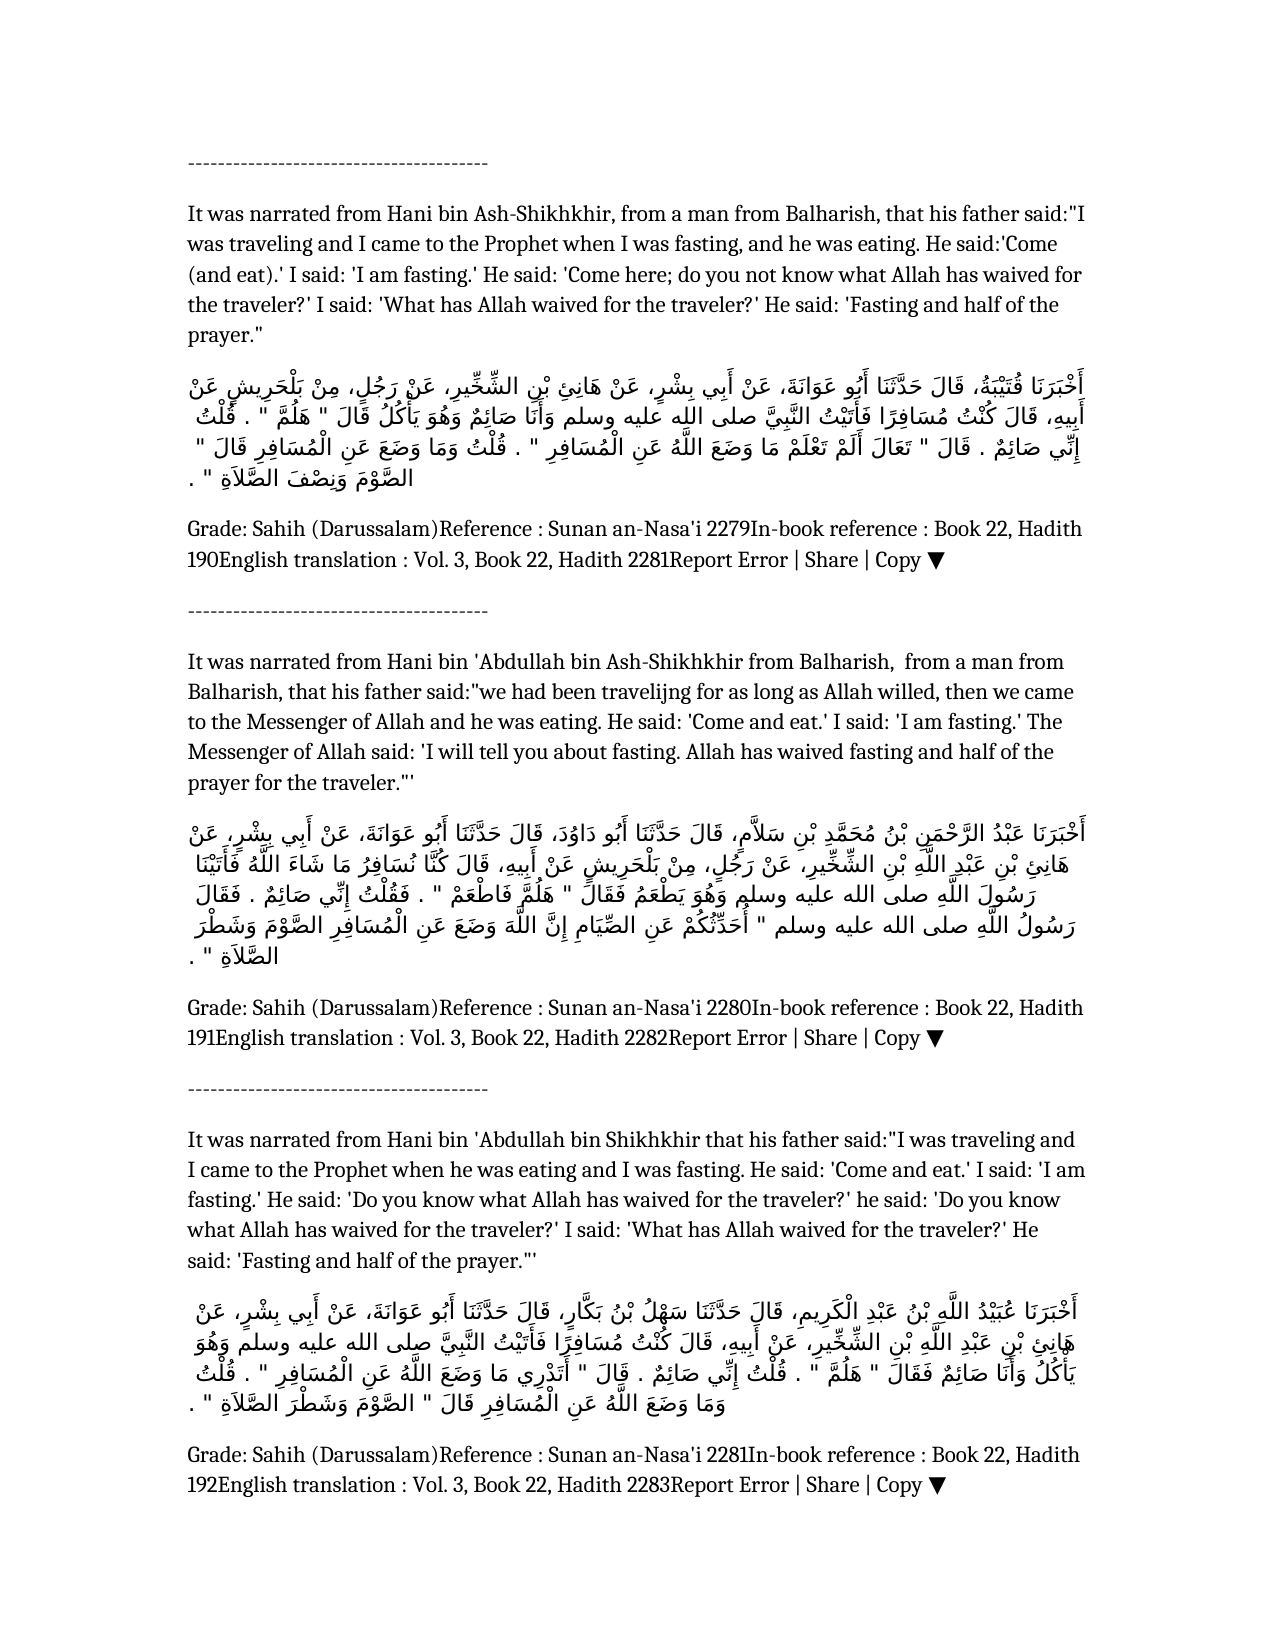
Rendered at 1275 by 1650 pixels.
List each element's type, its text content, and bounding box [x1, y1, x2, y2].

text أَخْبَرَنَا عُبَيْدُ اللَّهِ بْنُ عَبْدِ الْكَرِيمِ، قَالَ حَدَّثَنَا سَهْلُ بْنُ بَكَّارٍ، قَالَ حَدَّثَنَا أَبُو عَوَانَةَ، عَنْ أَبِي بِشْرٍ، عَنْ هَانِئِ بْنِ عَبْدِ اللَّهِ بْنِ الشِّخِّيرِ، عَنْ أَبِيهِ، قَالَ كُنْتُ مُسَافِرًا فَأَتَيْتُ النَّبِيَّ صلى الله عليه وسلم وَهُوَ يَأْكُلُ وَأَنَا صَائِمٌ فَقَالَ ‏"‏ هَلُمَّ ‏"‏ ‏.‏ قُلْتُ إِنِّي صَائِمٌ ‏.‏ قَالَ ‏"‏ أَتَدْرِي مَا وَضَعَ اللَّهُ عَنِ الْمُسَافِرِ ‏"‏ ‏.‏ قُلْتُ وَمَا وَضَعَ اللَّهُ عَنِ الْمُسَافِرِ قَالَ ‏"‏ الصَّوْمَ وَشَطْرَ الصَّلاَةِ ‏"‏ ‏.‏ [187, 1298, 1087, 1417]
text It was narrated from Hani bin 'Abdullah bin Ash-Shikhkhir from Balharish, from a man from Balharish, that his father said:"we had been travelijng for as long as Allah willed, then we came to the Messenger of Allah and he was eating. He said: 'Come and eat.' I said: 'I am fasting.' The Messenger of Allah said: 'I will tell you about fasting. Allah has waived fasting and half of the prayer for the traveler."' [187, 648, 1087, 796]
text أَخْبَرَنَا قُتَيْبَةُ، قَالَ حَدَّثَنَا أَبُو عَوَانَةَ، عَنْ أَبِي بِشْرٍ، عَنْ هَانِئِ بْنِ الشِّخِّيرِ، عَنْ رَجُلٍ، مِنْ بَلْحَرِيشٍ عَنْ أَبِيهِ، قَالَ كُنْتُ مُسَافِرًا فَأَتَيْتُ النَّبِيَّ صلى الله عليه وسلم وَأَنَا صَائِمٌ وَهُوَ يَأْكُلُ قَالَ ‏"‏ هَلُمَّ ‏"‏ ‏.‏ قُلْتُ إِنِّي صَائِمٌ ‏.‏ قَالَ ‏"‏ تَعَالَ أَلَمْ تَعْلَمْ مَا وَضَعَ اللَّهُ عَنِ الْمُسَافِرِ ‏"‏ ‏.‏ قُلْتُ وَمَا وَضَعَ عَنِ الْمُسَافِرِ قَالَ ‏"‏ الصَّوْمَ وَنِصْفَ الصَّلاَةِ ‏"‏ ‏.‏ [187, 373, 1087, 491]
text It was narrated from Hani bin 'Abdullah bin Shikhkhir that his father said:"I was traveling and I came to the Prophet when he was eating and I was fasting. He said: 'Come and eat.' I said: 'I am fasting.' He said: 'Do you know what Allah has waived for the traveler?' he said: 'Do you know what Allah has waived for the traveler?' I said: 'What has Allah waived for the traveler?' He said: 'Fasting and half of the prayer."' [187, 1127, 1087, 1274]
text Grade: Sahih (Darussalam)Reference : Sunan an-Nasa'i 2279In-book reference : Book 22, Hadith 190English translation : Vol. 3, Book 22, Hadith 2281Report Error | Share | Copy ▼ [187, 516, 1087, 573]
text أَخْبَرَنَا عَبْدُ الرَّحْمَنِ بْنُ مُحَمَّدِ بْنِ سَلاَّمٍ، قَالَ حَدَّثَنَا أَبُو دَاوُدَ، قَالَ حَدَّثَنَا أَبُو عَوَانَةَ، عَنْ أَبِي بِشْرٍ، عَنْ هَانِئِ بْنِ عَبْدِ اللَّهِ بْنِ الشِّخِّيرِ، عَنْ رَجُلٍ، مِنْ بَلْحَرِيشٍ عَنْ أَبِيهِ، قَالَ كُنَّا نُسَافِرُ مَا شَاءَ اللَّهُ فَأَتَيْنَا رَسُولَ اللَّهِ صلى الله عليه وسلم وَهُوَ يَطْعَمُ فَقَالَ ‏"‏ هَلُمَّ فَاطْعَمْ ‏"‏ ‏.‏ فَقُلْتُ إِنِّي صَائِمٌ ‏.‏ فَقَالَ رَسُولُ اللَّهِ صلى الله عليه وسلم ‏"‏ أُحَدِّثُكُمْ عَنِ الصِّيَامِ إِنَّ اللَّهَ وَضَعَ عَنِ الْمُسَافِرِ الصَّوْمَ وَشَطْرَ الصَّلاَةِ ‏"‏ ‏.‏ [187, 820, 1087, 969]
text Grade: Sahih (Darussalam)Reference : Sunan an-Nasa'i 2280In-book reference : Book 22, Hadith 191English translation : Vol. 3, Book 22, Hadith 2282Report Error | Share | Copy ▼ [187, 994, 1087, 1051]
text ---------------------------------------- [187, 597, 1087, 624]
text ---------------------------------------- [187, 150, 1087, 176]
text Grade: Sahih (Darussalam)Reference : Sunan an-Nasa'i 2281In-book reference : Book 22, Hadith 192English translation : Vol. 3, Book 22, Hadith 2283Report Error | Share | Copy ▼ [187, 1442, 1087, 1498]
text It was narrated from Hani bin Ash-Shikhkhir, from a man from Balharish, that his father said:"I was traveling and I came to the Prophet when I was fasting, and he was eating. He said:'Come (and eat).' I said: 'I am fasting.' He said: 'Come here; do you not know what Allah has waived for the traveler?' I said: 'What has Allah waived for the traveler?' He said: 'Fasting and half of the prayer." [187, 201, 1087, 348]
text ---------------------------------------- [187, 1076, 1087, 1102]
